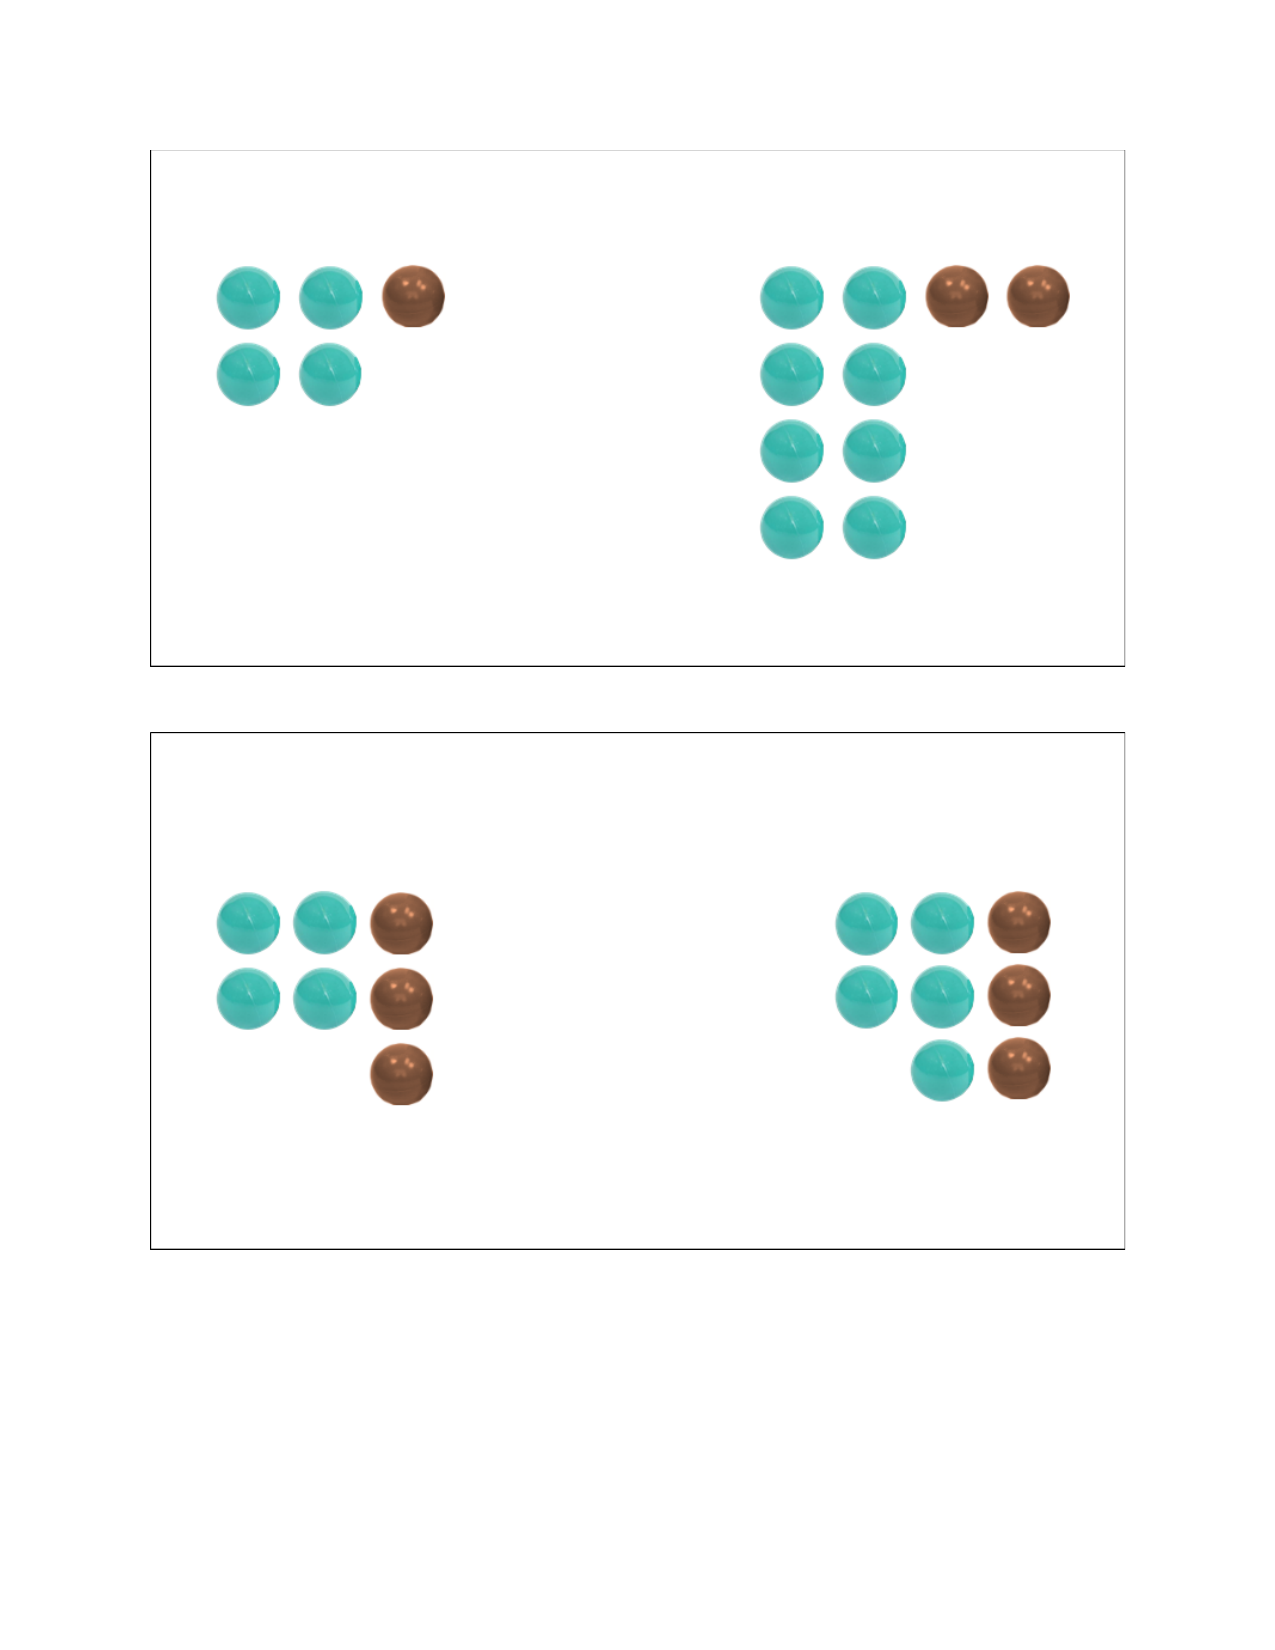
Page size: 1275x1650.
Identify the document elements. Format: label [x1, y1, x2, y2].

picture [150, 150, 1125, 667]
picture [150, 732, 1125, 1250]
